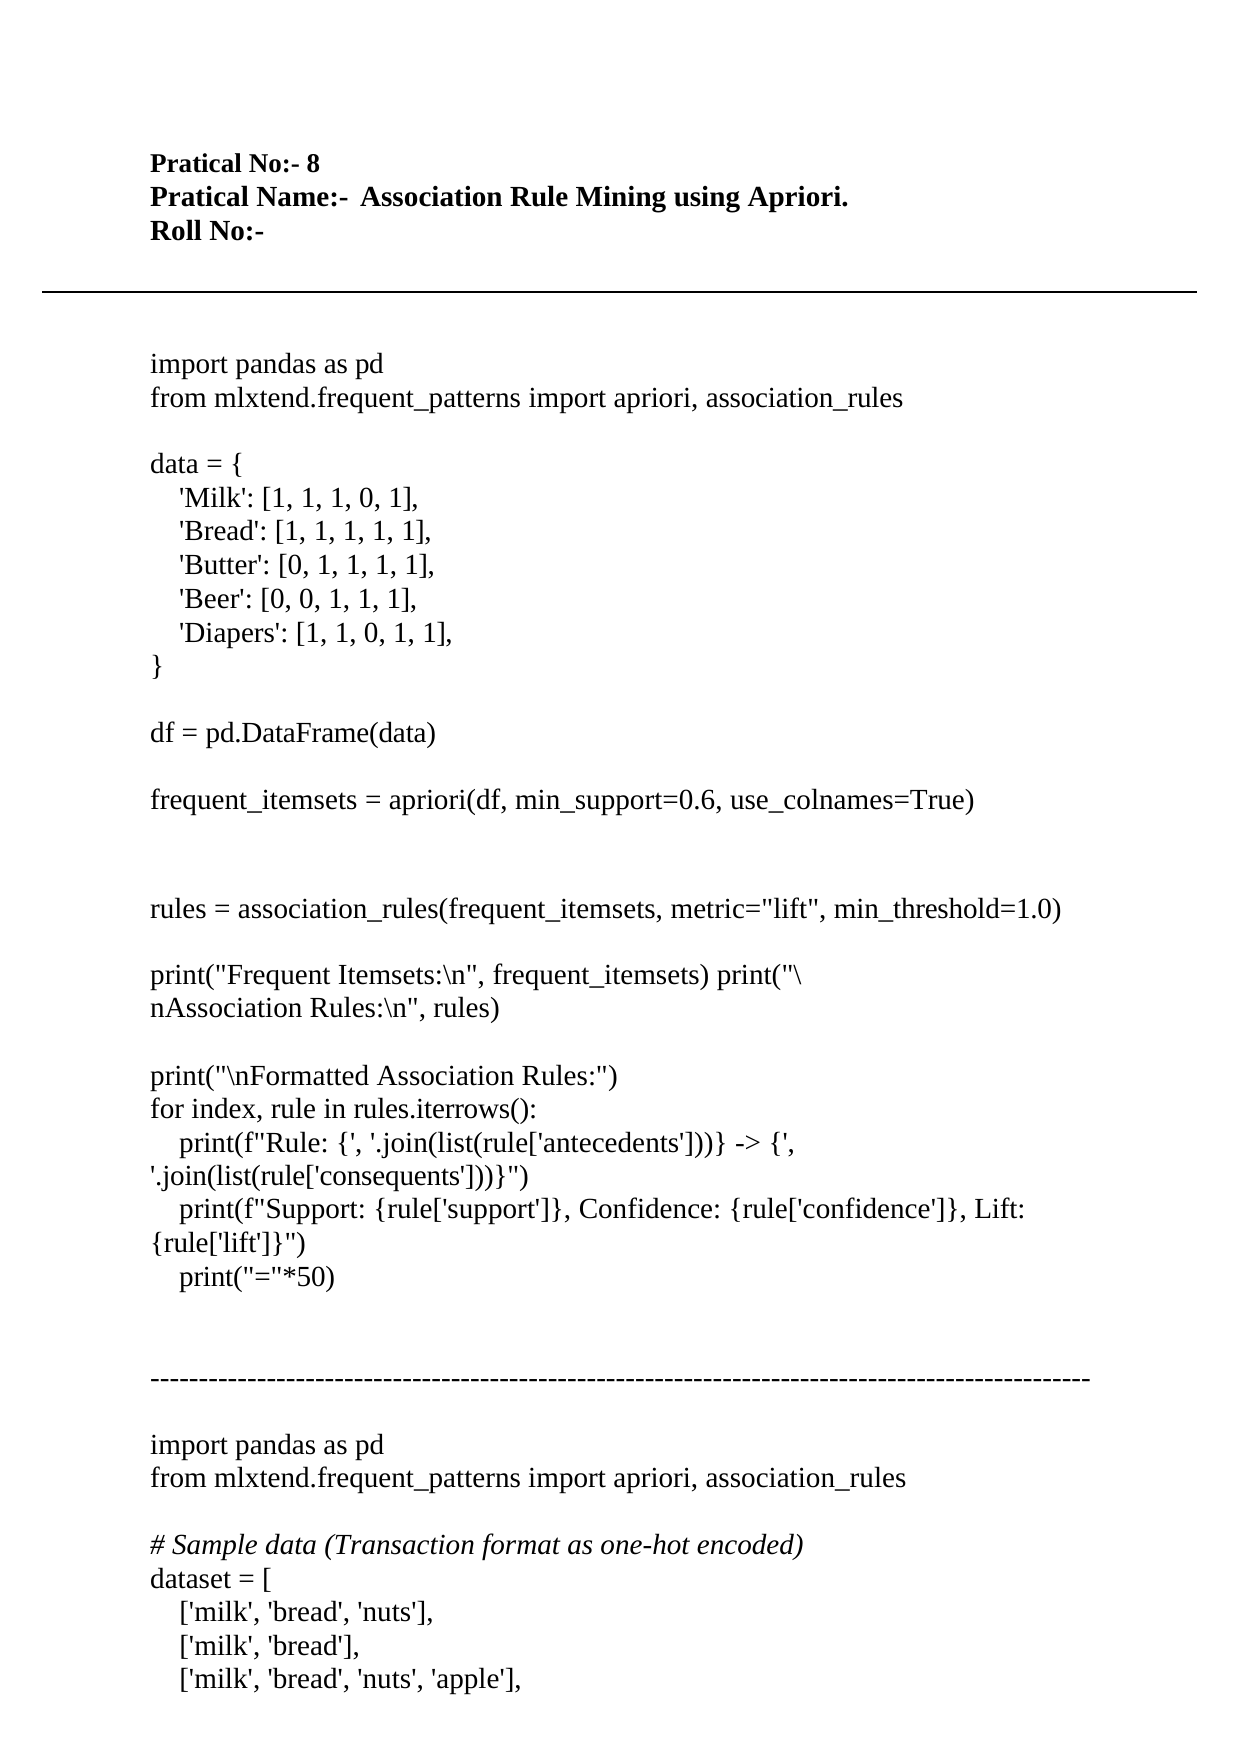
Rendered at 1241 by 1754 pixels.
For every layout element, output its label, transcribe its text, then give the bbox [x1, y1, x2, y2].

subtitle Pratical Name:- Association Rule Mining using Apriori. Roll No:- [150, 179, 857, 246]
text 'Bread': [1, 1, 1, 1, 1], [179, 514, 1093, 547]
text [150, 1427, 1093, 1695]
text 'Milk': [1, 1, 1, 0, 1], [179, 480, 1093, 514]
text {rule['lift']}") print("="*50) [150, 1226, 459, 1293]
text data = { [150, 447, 1093, 480]
text from mlxtend.frequent_patterns import apriori, association_rules [150, 380, 1093, 413]
text ------------------------------------------------------------------------------------------------- [150, 1360, 1093, 1393]
text 'Diapers': [1, 1, 0, 1, 1], [179, 615, 1093, 648]
text df = pd.DataFrame(data) [150, 715, 1093, 749]
text Pratical No:- 8 [150, 148, 1093, 179]
text print("\nFormatted Association Rules:") [150, 1058, 1093, 1091]
text 'Butter': [0, 1, 1, 1, 1], [179, 547, 1093, 581]
text 'Beer': [0, 0, 1, 1, 1], [179, 581, 1093, 614]
text frequent_itemsets = apriori(df, min_support=0.6, use_colnames=True) [150, 756, 975, 823]
text print(f"Rule: {', '.join(list(rule['antecedents']))} -> {', '.join(list(rule['consequents']))}") [150, 1125, 1093, 1192]
text import pandas as pd [150, 346, 1093, 380]
text for index, rule in rules.iterrows(): [150, 1091, 1093, 1125]
text print("Frequent Itemsets:\n", frequent_itemsets) print("\nAssociation Rules:\n", rules) [150, 957, 857, 1024]
text print(f"Support: {rule['support']}, Confidence: {rule['confidence']}, Lift: [179, 1192, 1093, 1226]
text rules = association_rules(frequent_itemsets, metric="lift", min_threshold=1.0) [150, 897, 1093, 923]
text } [150, 648, 1093, 682]
